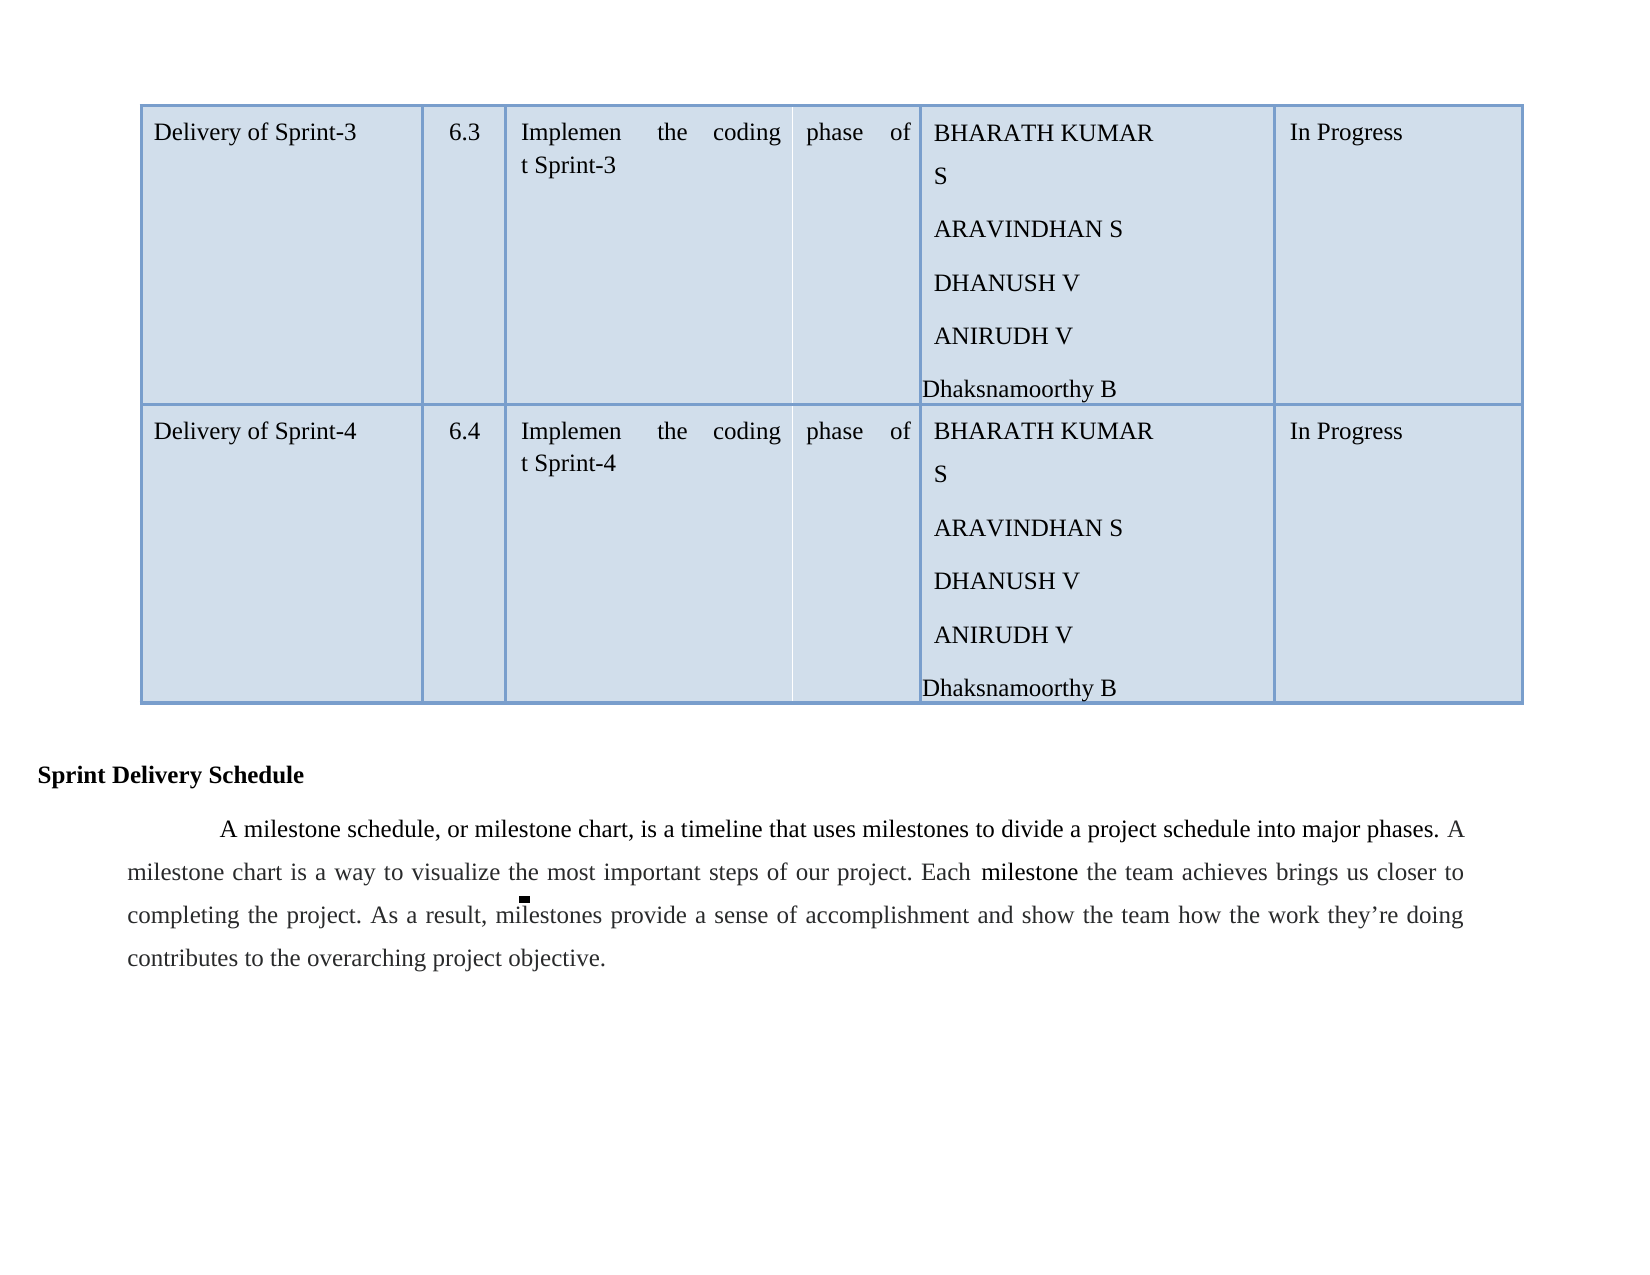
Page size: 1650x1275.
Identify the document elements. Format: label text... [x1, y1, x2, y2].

table_header BHARATH KUMAR S ARAVINDHAN S DHANUSH V ANIRUDH V Dhaksnamoorthy B [922, 107, 1273, 403]
table_cell phase [793, 406, 875, 701]
table_cell Implement Sprint-4 [507, 406, 641, 701]
table_header coding [698, 107, 792, 403]
text A milestone schedule, or milestone chart, is a timeline that uses milestones to divide a project schedule into major phases. A milestone chart is a way to visualize the most important steps of our project. Each milestone the team achieves brings us closer to completing the project. As a result, milestones provide a sense of accomplishment and show the team how the work they’re doing contributes to the overarching project objective. [127, 814, 1465, 972]
table_header phase [793, 107, 875, 403]
table_cell BHARATH KUMAR S ARAVINDHAN S DHANUSH V ANIRUDH V Dhaksnamoorthy B [922, 406, 1273, 701]
table_cell Delivery of Sprint-4 [143, 406, 421, 701]
table_cell the [641, 406, 698, 701]
table_cell coding [698, 406, 792, 701]
table_header 6.3 [424, 107, 504, 403]
table_header of [875, 107, 919, 403]
table_cell In Progress [1276, 406, 1521, 701]
table_header Delivery of Sprint-3 [143, 107, 421, 403]
table_header the [641, 107, 698, 403]
table_cell of [875, 406, 919, 701]
table_header Implement Sprint-3 [507, 107, 641, 403]
table_header In Progress [1276, 107, 1521, 403]
list Sprint Delivery Schedule [0, 760, 1650, 788]
table_cell 6.4 [424, 406, 504, 701]
